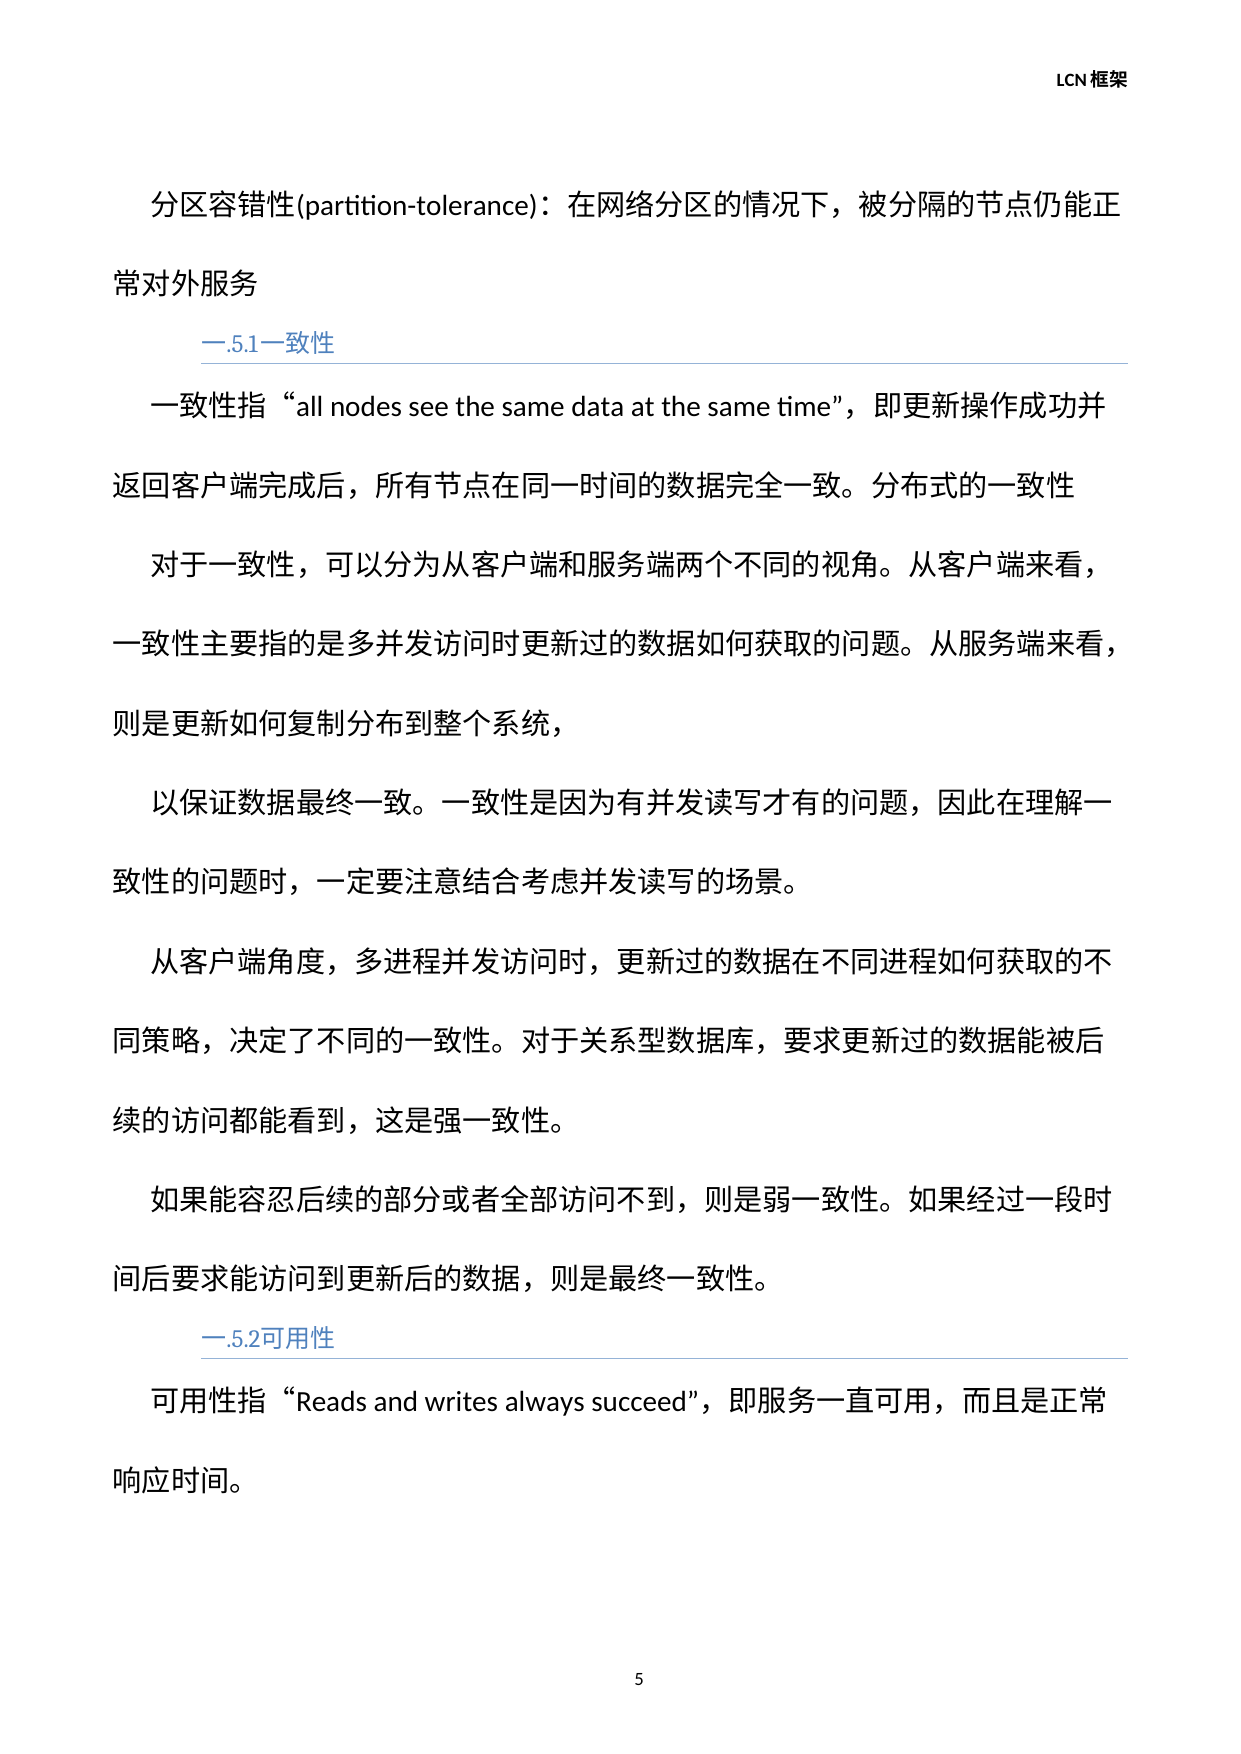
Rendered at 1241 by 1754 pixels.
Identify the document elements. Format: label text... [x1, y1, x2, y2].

text 从客户端角度，多进程并发访问时，更新过的数据在不同进程如何获取的不同策略，决定了不同的一致性。对于关系型数据库，要求更新过的数据能被后续的访问都能看到，这是强一致性。 [112, 920, 1128, 1158]
text 分区容错性(partition-tolerance)：在网络分区的情况下，被分隔的节点仍能正常对外服务 [112, 163, 1128, 321]
text 对于一致性，可以分为从客户端和服务端两个不同的视角。从客户端来看，一致性主要指的是多并发访问时更新过的数据如何获取的问题。从服务端来看，则是更新如何复制分布到整个系统， [112, 523, 1128, 761]
subtitle 可用性 [201, 1317, 1128, 1358]
subtitle 一致性 [201, 321, 1128, 363]
text 可用性指“Reads and writes always succeed”，即服务一直可用，而且是正常响应时间。 [112, 1359, 1128, 1518]
text 如果能容忍后续的部分或者全部访问不到，则是弱一致性。如果经过一段时间后要求能访问到更新后的数据，则是最终一致性。 [112, 1158, 1128, 1317]
text 一致性指“all nodes see the same data at the same time”，即更新操作成功并返回客户端完成后，所有节点在同一时间的数据完全一致。分布式的一致性 [112, 364, 1128, 523]
text 以保证数据最终一致。一致性是因为有并发读写才有的问题，因此在理解一致性的问题时，一定要注意结合考虑并发读写的场景。 [112, 761, 1128, 920]
